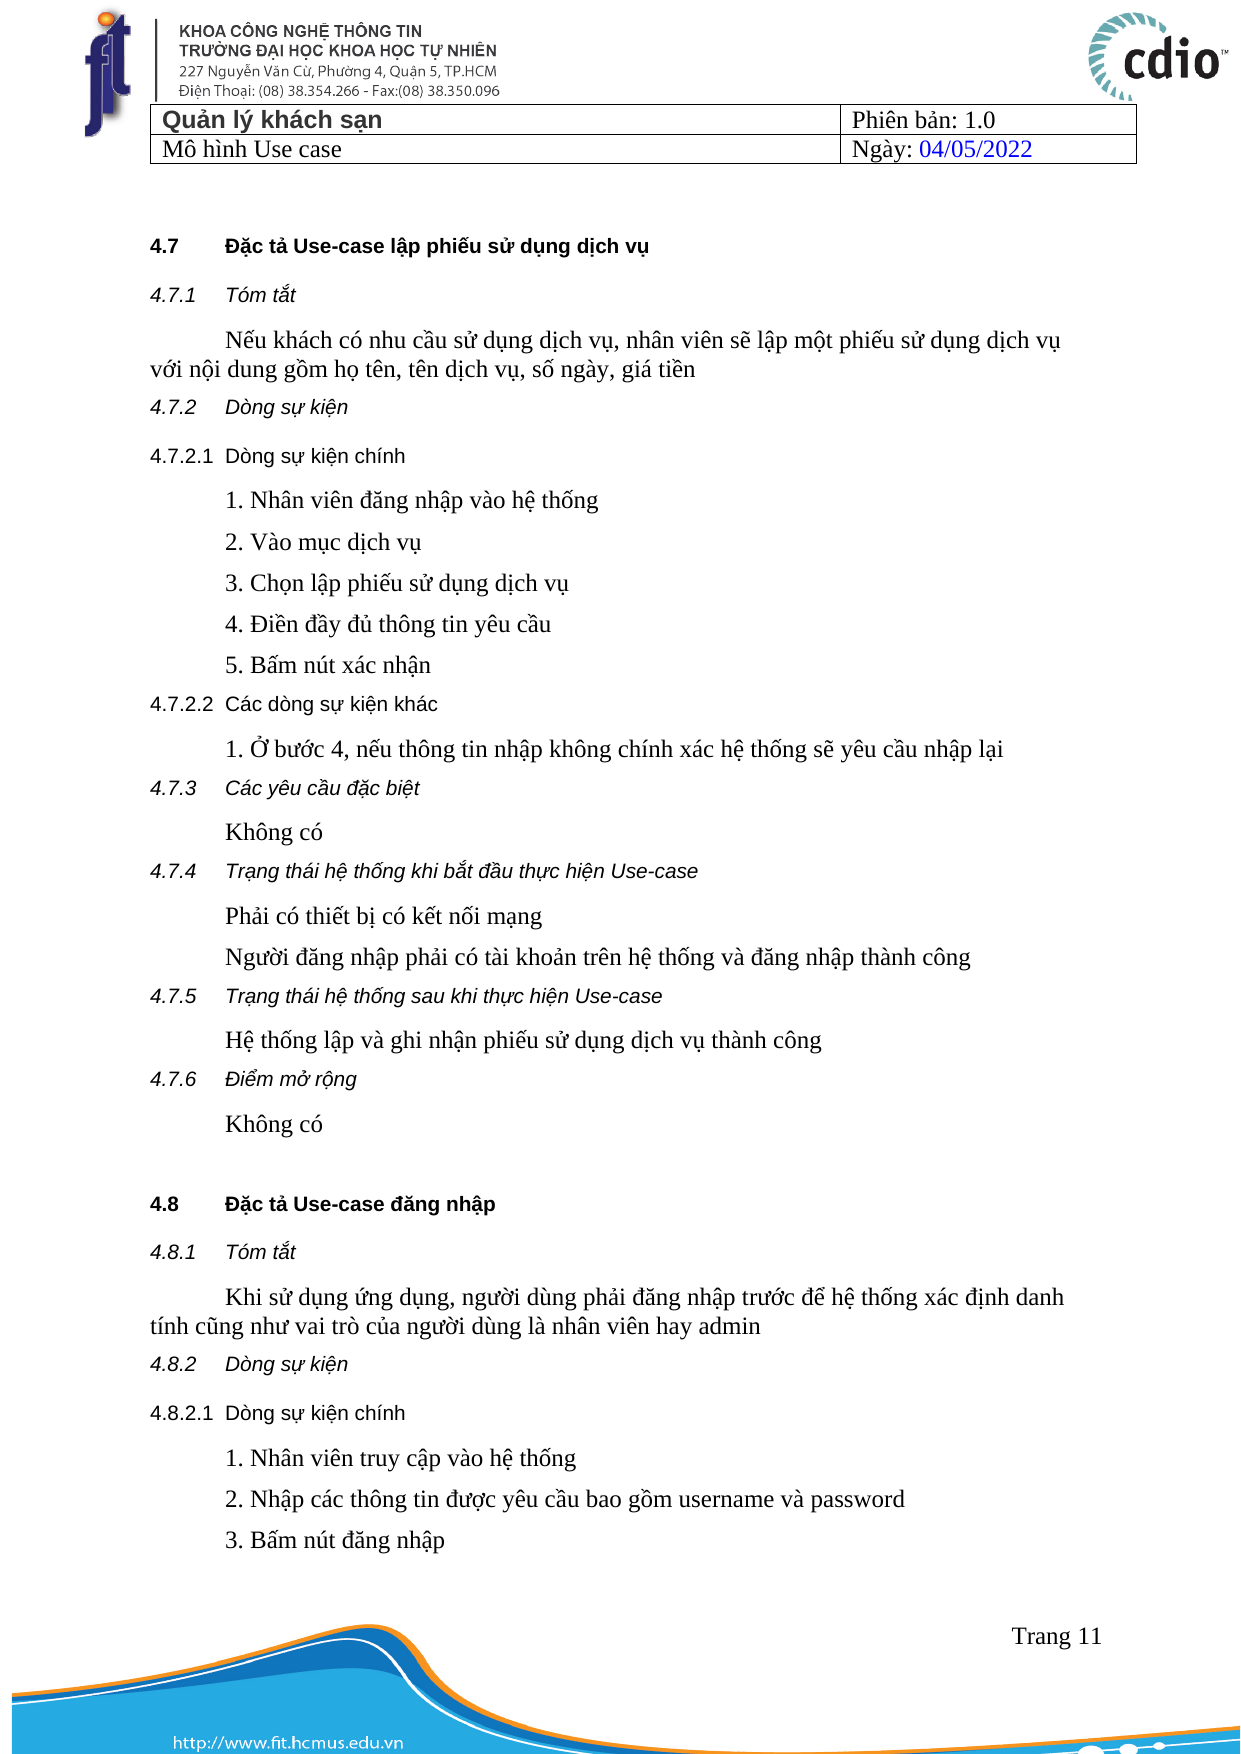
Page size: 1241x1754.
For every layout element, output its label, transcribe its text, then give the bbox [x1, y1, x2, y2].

picture [151, 105, 840, 134]
picture [151, 135, 840, 161]
text 5. Bấm nút xác nhận [225, 651, 1090, 679]
text 2. Nhập các thông tin được yêu cầu bao gồm username và password [225, 1484, 1090, 1513]
text Nếu khách có nhu cầu sử dụng dịch vụ, nhân viên sẽ lập một phiếu sử dụng dịch vụ với nội dung gồm họ tên, tên dịch vụ, số ngày, giá tiền [150, 325, 1090, 382]
picture [841, 135, 1136, 161]
text Phải có thiết bị có kết nối mạng [225, 901, 1090, 930]
text Khi sử dụng ứng dụng, người dùng phải đăng nhập trước để hệ thống xác định danh tính cũng như vai trò của người dùng là nhân viên hay admin [150, 1282, 1090, 1340]
text 3. Bấm nút đăng nhập [225, 1525, 1090, 1554]
text 1. Nhân viên đăng nhập vào hệ thống [225, 486, 1090, 514]
text Người đăng nhập phải có tài khoản trên hệ thống và đăng nhập thành công [225, 942, 1090, 971]
text Không có [150, 817, 1090, 846]
text 4. Điền đầy đủ thông tin yêu cầu [225, 609, 1090, 638]
picture [11, 1621, 1241, 1754]
picture [61, 1, 1241, 161]
text 1. Ở bước 4, nếu thông tin nhập không chính xác hệ thống sẽ yêu cầu nhập lại [225, 734, 1090, 763]
text 3. Chọn lập phiếu sử dụng dịch vụ [225, 568, 1090, 597]
picture [841, 105, 1136, 134]
text 1. Nhân viên truy cập vào hệ thống [225, 1443, 1090, 1472]
text 2. Vào mục dịch vụ [225, 527, 1090, 556]
text Không có [225, 1109, 1090, 1138]
text Hệ thống lập và ghi nhận phiếu sử dụng dịch vụ thành công [225, 1026, 1090, 1054]
